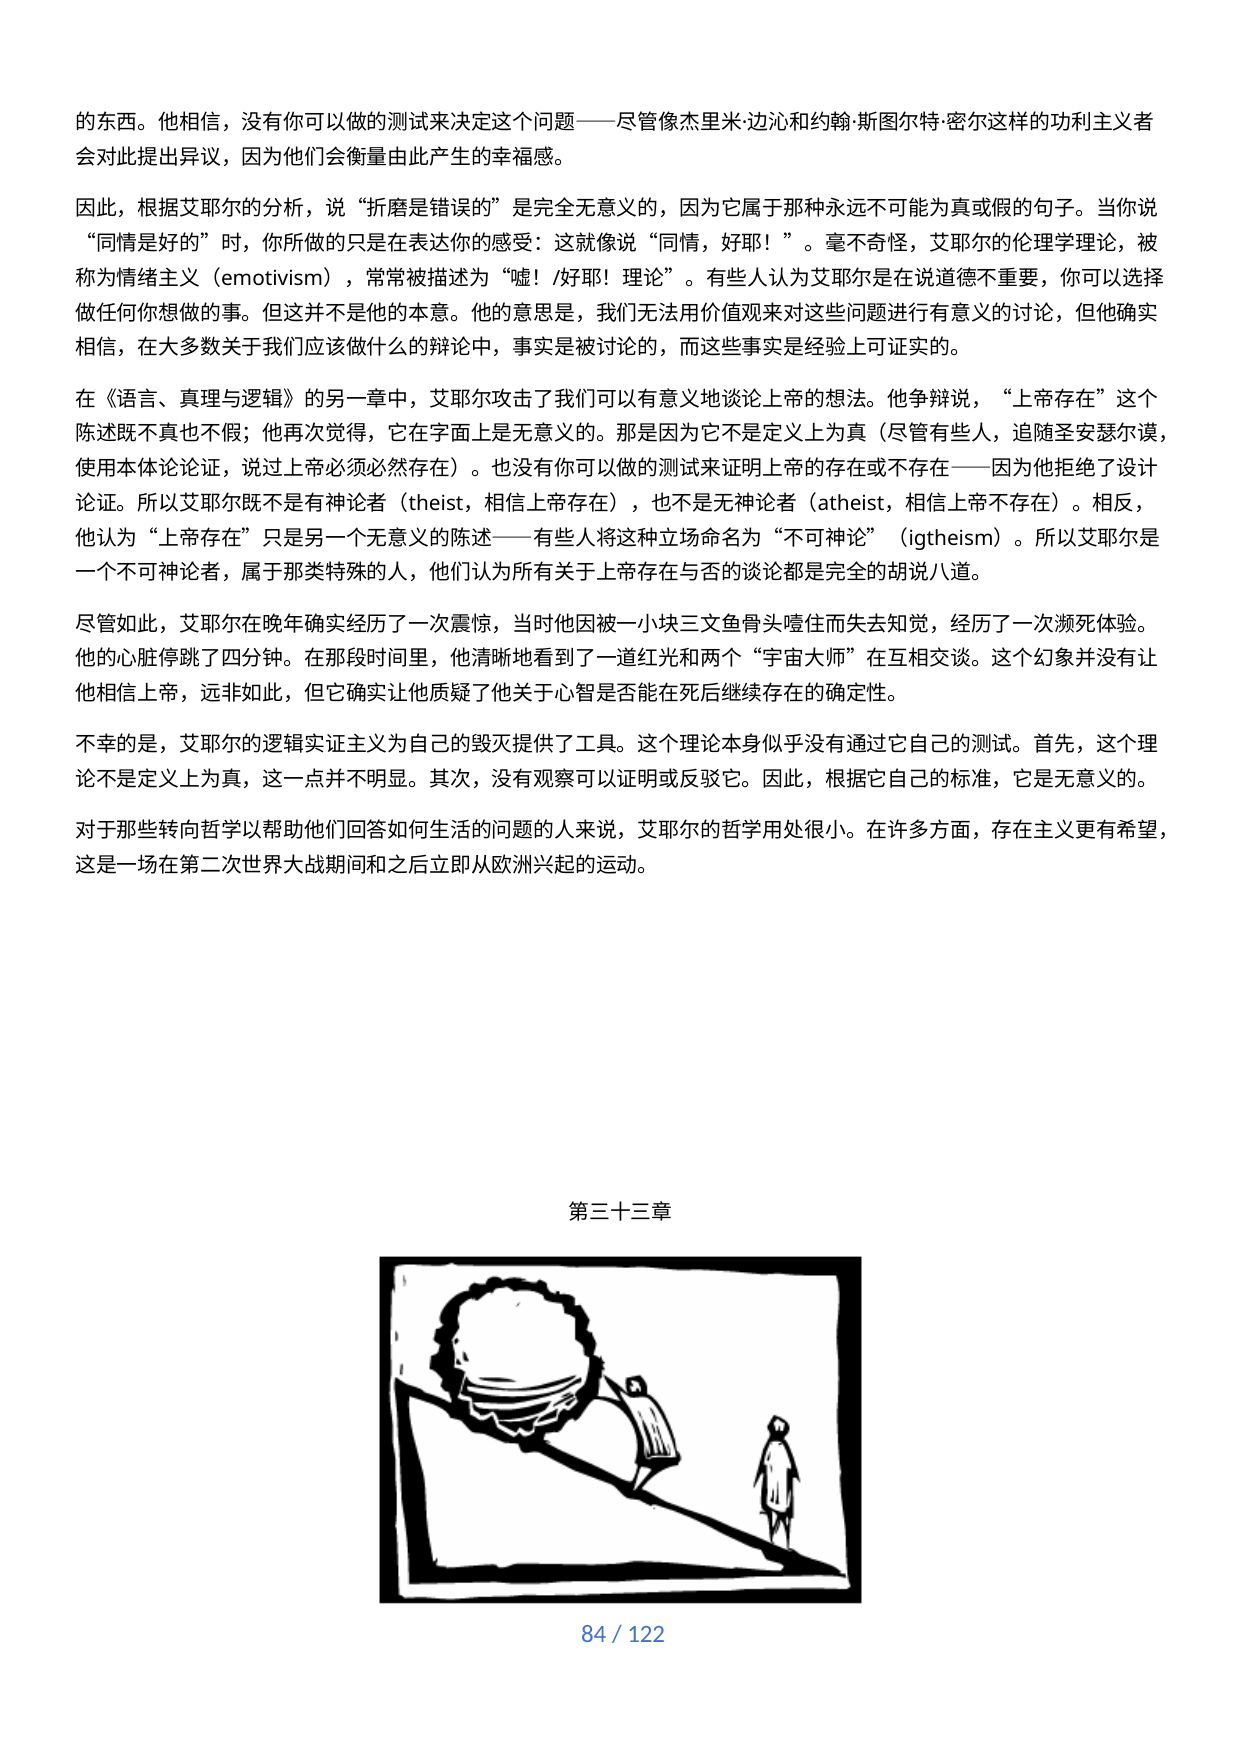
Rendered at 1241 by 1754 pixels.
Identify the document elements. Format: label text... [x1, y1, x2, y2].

text 不幸的是，艾耶尔的逻辑实证主义为自己的毁灭提供了工具。这个理论本身似乎没有通过它自己的测试。首先，这个理论不是定义上为真，这一点并不明显。其次，没有观察可以证明或反驳它。因此，根据它自己的标准，它是无意义的。 [75, 728, 1165, 792]
picture [372, 1246, 868, 1605]
text 在《语言、真理与逻辑》的另一章中，艾耶尔攻击了我们可以有意义地谈论上帝的想法。他争辩说，“上帝存在”这个陈述既不真也不假；他再次觉得，它在字面上是无意义的。那是因为它不是定义上为真（尽管有些人，追随圣安瑟尔谟，使用本体论论证，说过上帝必须必然存在）。也没有你可以做的测试来证明上帝的存在或不存在——因为他拒绝了设计论证。所以艾耶尔既不是有神论者（theist，相信上帝存在），也不是无神论者（atheist，相信上帝不存在）。相反，他认为“上帝存在”只是另一个无意义的陈述——有些人将这种立场命名为“不可神论”（igtheism）。所以艾耶尔是一个不可神论者，属于那类特殊的人，他们认为所有关于上帝存在与否的谈论都是完全的胡说八道。 [75, 382, 1165, 586]
text 第三十三章 [75, 1195, 1165, 1226]
text 尽管如此，艾耶尔在晚年确实经历了一次震惊，当时他因被一小块三文鱼骨头噎住而失去知觉，经历了一次濒死体验。他的心脏停跳了四分钟。在那段时间里，他清晰地看到了一道红光和两个“宇宙大师”在互相交谈。这个幻象并没有让他相信上帝，远非如此，但它确实让他质疑了他关于心智是否能在死后继续存在的确定性。 [75, 607, 1165, 706]
text 对于那些转向哲学以帮助他们回答如何生活的问题的人来说，艾耶尔的哲学用处很小。在许多方面，存在主义更有希望，这是一场在第二次世界大战期间和之后立即从欧洲兴起的运动。 [75, 814, 1165, 878]
text 因此，根据艾耶尔的分析，说“折磨是错误的”是完全无意义的，因为它属于那种永远不可能为真或假的句子。当你说“同情是好的”时，你所做的只是在表达你的感受：这就像说“同情，好耶！”。毫不奇怪，艾耶尔的伦理学理论，被称为情绪主义（emotivism），常常被描述为“嘘！/好耶！理论”。有些人认为艾耶尔是在说道德不重要，你可以选择做任何你想做的事。但这并不是他的本意。他的意思是，我们无法用价值观来对这些问题进行有意义的讨论，但他确实相信，在大多数关于我们应该做什么的辩论中，事实是被讨论的，而这些事实是经验上可证实的。 [75, 192, 1165, 361]
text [75, 106, 1165, 171]
